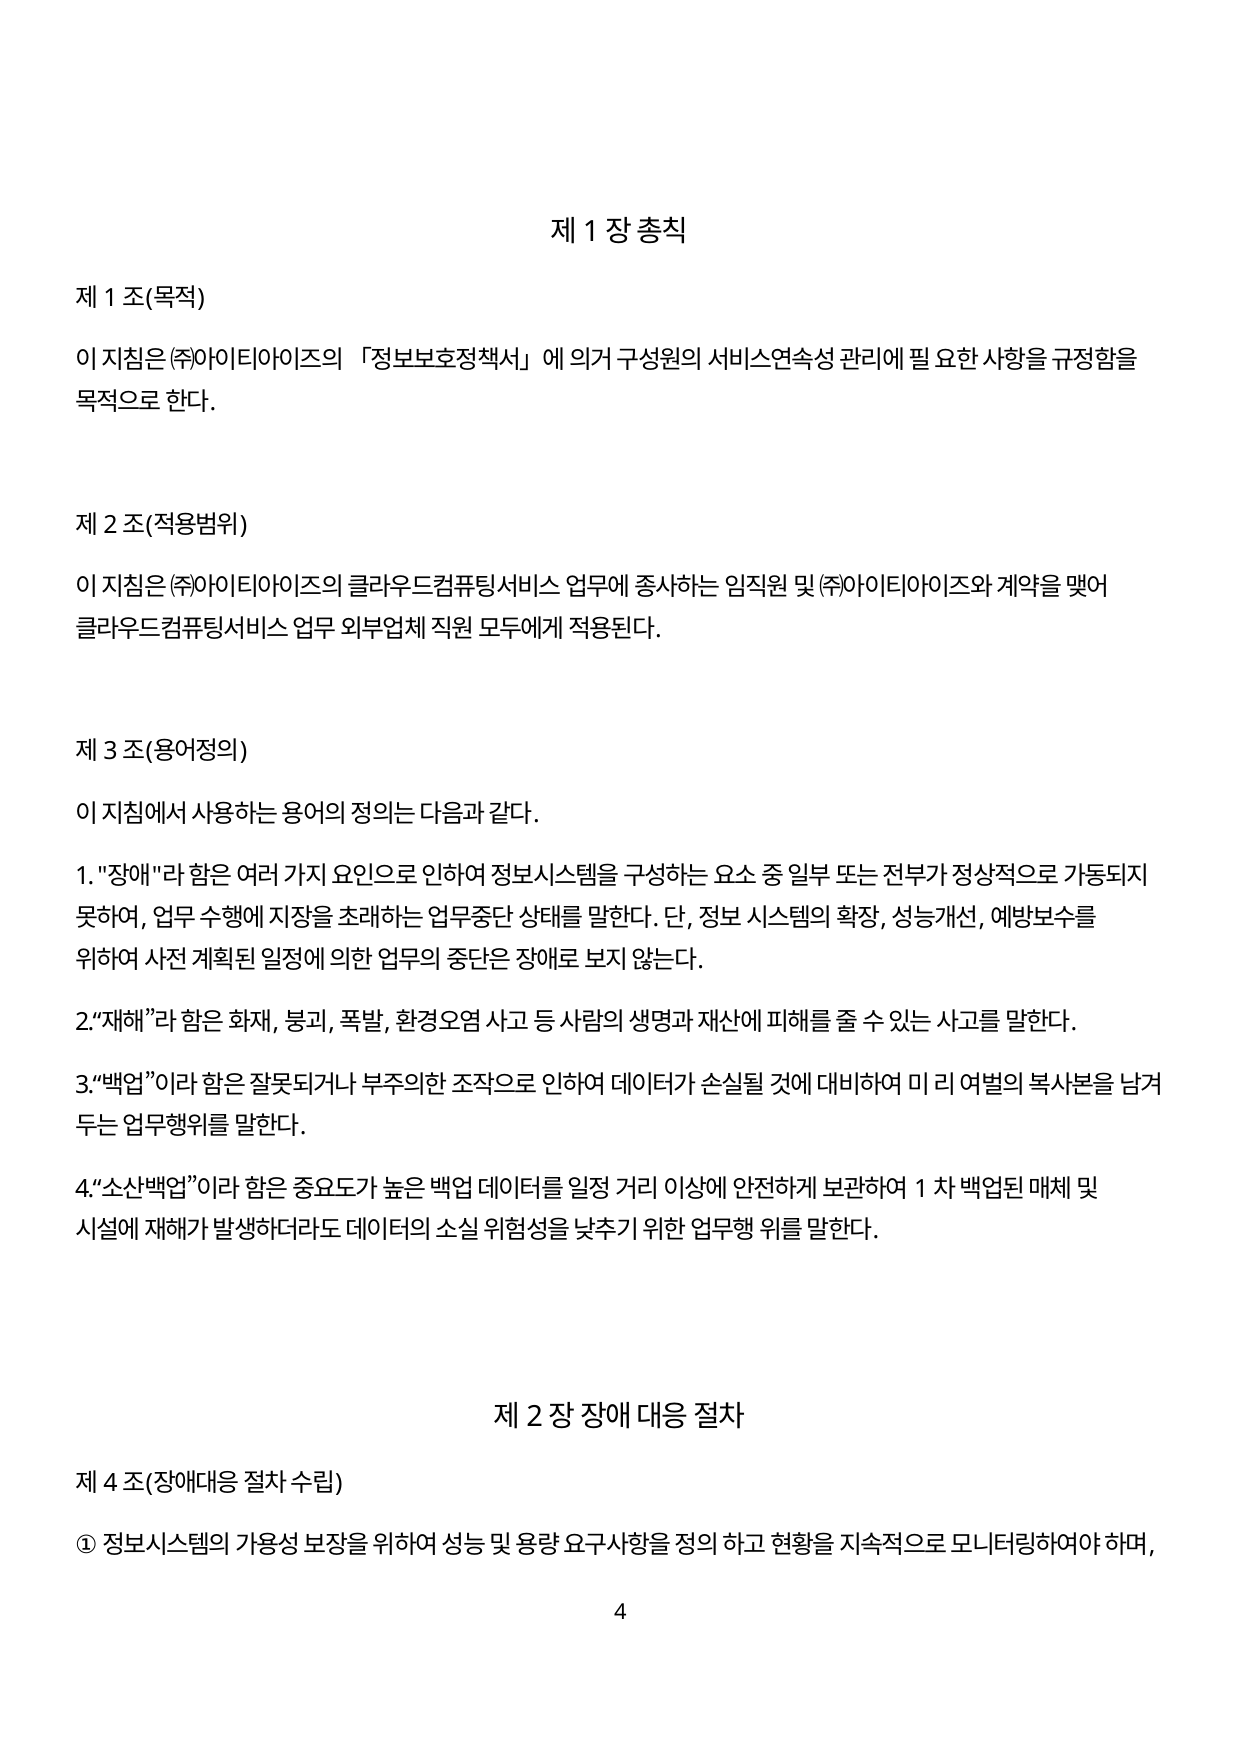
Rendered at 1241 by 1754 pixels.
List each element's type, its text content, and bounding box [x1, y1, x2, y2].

text 제2장 장애 대응 절차 [75, 1392, 1165, 1435]
text 1. "장애"라 함은 여러 가지 요인으로 인하여 정보시스템을 구성하는 요소 중 일부 또는 전부가 정상적으로 가동되지 못하여, 업무 수행에 지장을 초래하는 업무중단 상태를 말한다. 단, 정보 시스템의 확장, 성능개선, 예방보수를 위하여 사전 계획된 일정에 의한 업무의 중단은 장애로 보지 않는다. [75, 856, 1165, 975]
text 제1조(목적) [75, 277, 1165, 314]
text 3.“백업”이라 함은 잘못되거나 부주의한 조작으로 인하여 데이터가 손실될 것에 대비하여 미 리 여벌의 복사본을 남겨 두는 업무행위를 말한다. [75, 1064, 1165, 1142]
text 4.“소산백업”이라 함은 중요도가 높은 백업 데이터를 일정 거리 이상에 안전하게 보관하여 1 차 백업된 매체 및 시설에 재해가 발생하더라도 데이터의 소실 위험성을 낮추기 위한 업무행 위를 말한다. [75, 1168, 1165, 1246]
text 제1장 총칙 [75, 208, 1165, 250]
text 2.“재해”라 함은 화재, 붕괴, 폭발, 환경오염 사고 등 사람의 생명과 재산에 피해를 줄 수 있는 사고를 말한다. [75, 1002, 1165, 1038]
text 이 지침은 ㈜아이티아이즈의 클라우드컴퓨팅서비스 업무에 종사하는 임직원 및 ㈜아이티아이즈와 계약을 맺어 클라우드컴퓨팅서비스 업무 외부업체 직원 모두에게 적용된다. [75, 567, 1165, 644]
text 제4조(장애대응 절차 수립) [75, 1462, 1165, 1498]
text 제3조(용어정의) [75, 731, 1165, 767]
text 이 지침에서 사용하는 용어의 정의는 다음과 같다. [75, 793, 1165, 829]
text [75, 1524, 1165, 1561]
text 이 지침은 ㈜아이티아이즈의 「정보보호정책서」에 의거 구성원의 서비스연속성 관리에 필 요한 사항을 규정함을 목적으로 한다. [75, 340, 1165, 418]
text 제2조(적용범위) [75, 504, 1165, 540]
